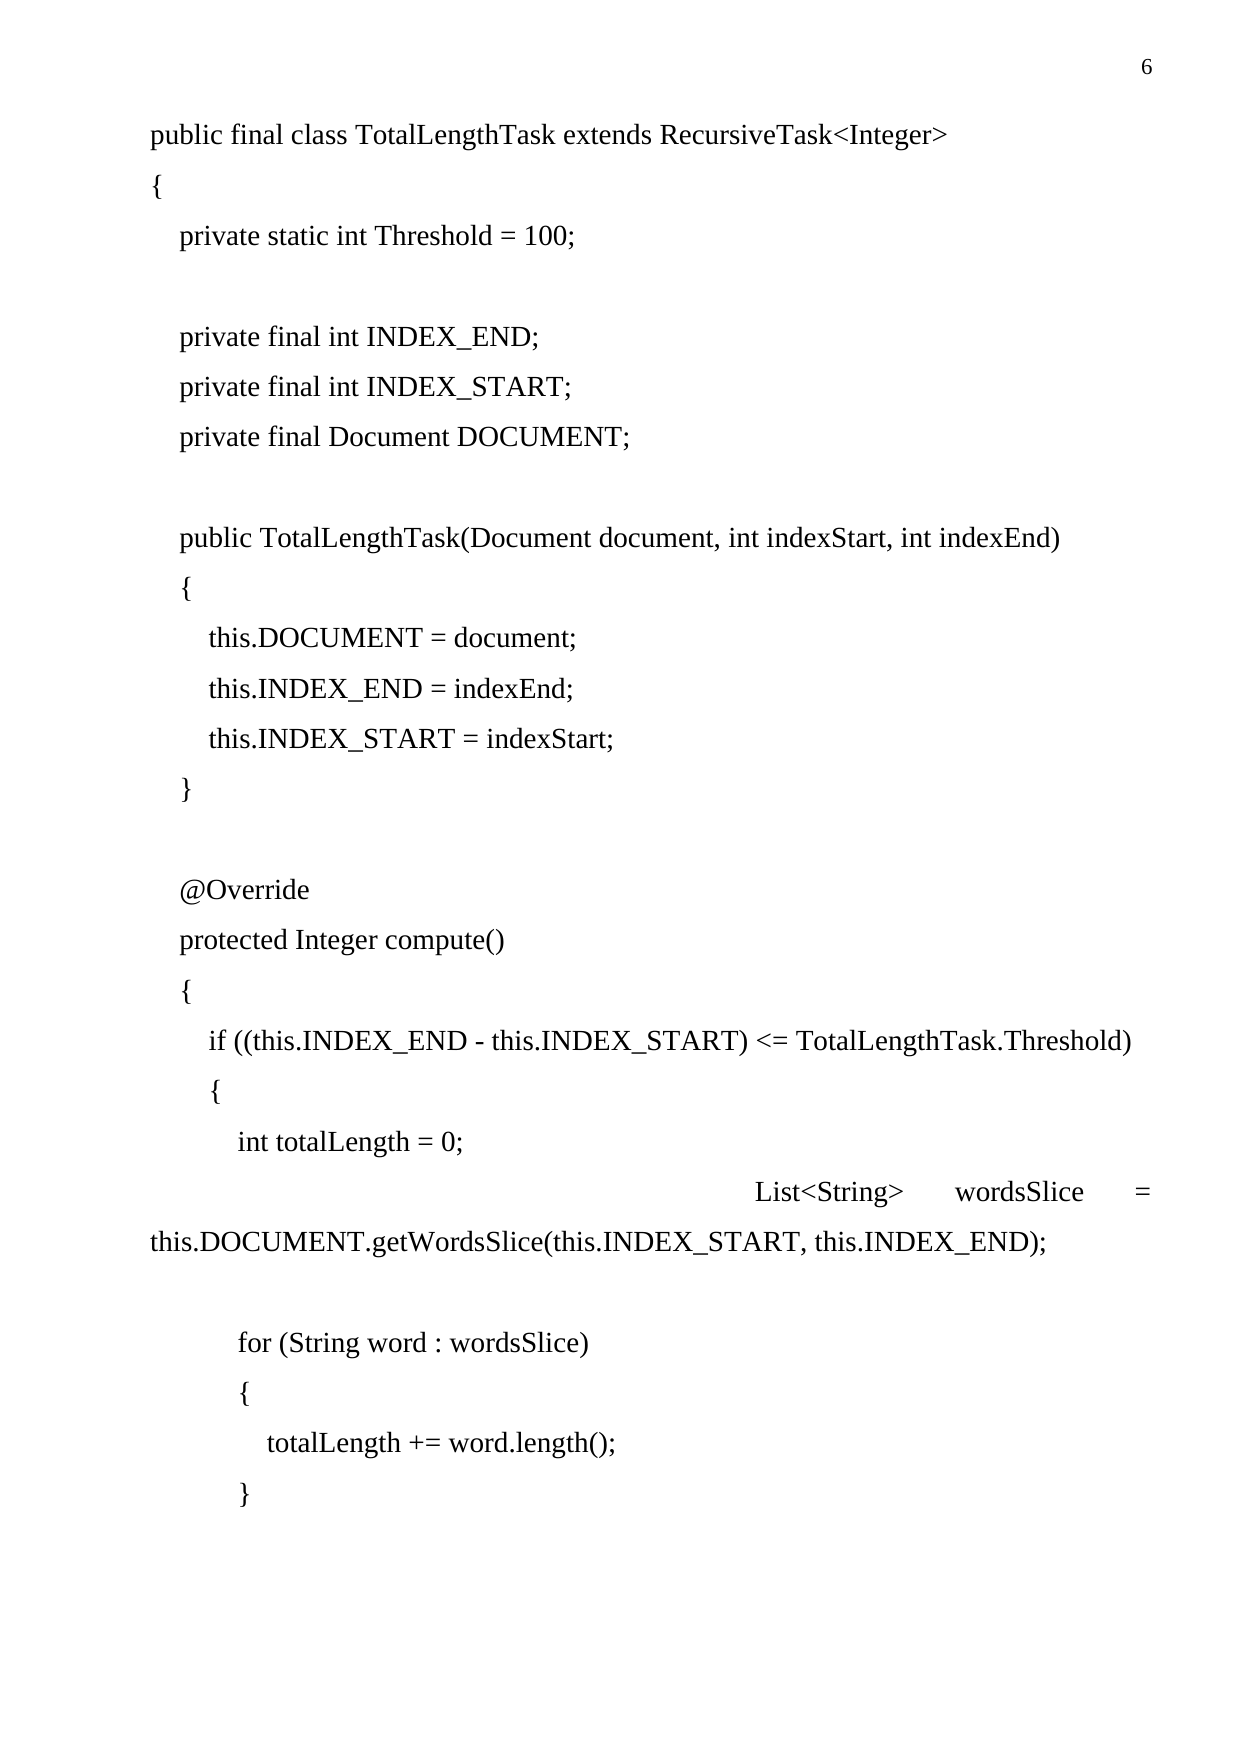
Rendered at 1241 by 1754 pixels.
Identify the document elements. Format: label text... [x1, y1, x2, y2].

text private final int INDEX_END; [150, 319, 1152, 352]
text { [150, 168, 1152, 201]
text totalLength += word.length(); [150, 1426, 1152, 1459]
text { [150, 973, 1152, 1006]
text this.INDEX_END = indexEnd; [150, 671, 1152, 704]
text } [150, 771, 1152, 805]
text public TotalLengthTask(Document document, int indexStart, int indexEnd) [150, 520, 1152, 553]
text { [150, 570, 1152, 604]
text int totalLength = 0; [150, 1124, 1152, 1157]
text @Override [150, 872, 1152, 906]
text if ((this.INDEX_END - this.INDEX_START) <= TotalLengthTask.Threshold) [150, 1023, 1152, 1057]
text public final class TotalLengthTask extends RecursiveTask<Integer> [150, 117, 1152, 151]
text private final int INDEX_START; [150, 369, 1152, 402]
text this.DOCUMENT = document; [150, 621, 1152, 654]
text private final Document DOCUMENT; [150, 419, 1152, 453]
text for (String word : wordsSlice) [150, 1325, 1152, 1358]
text private static int Threshold = 100; [150, 218, 1152, 252]
text { [150, 1073, 1152, 1107]
text this.INDEX_START = indexStart; [150, 721, 1152, 755]
text } [150, 1476, 1152, 1509]
text protected Integer compute() [150, 922, 1152, 956]
text List<String> wordsSlice = this.DOCUMENT.getWordsSlice(this.INDEX_START, this.INDEX_END); [150, 1174, 1152, 1258]
text { [150, 1375, 1152, 1409]
